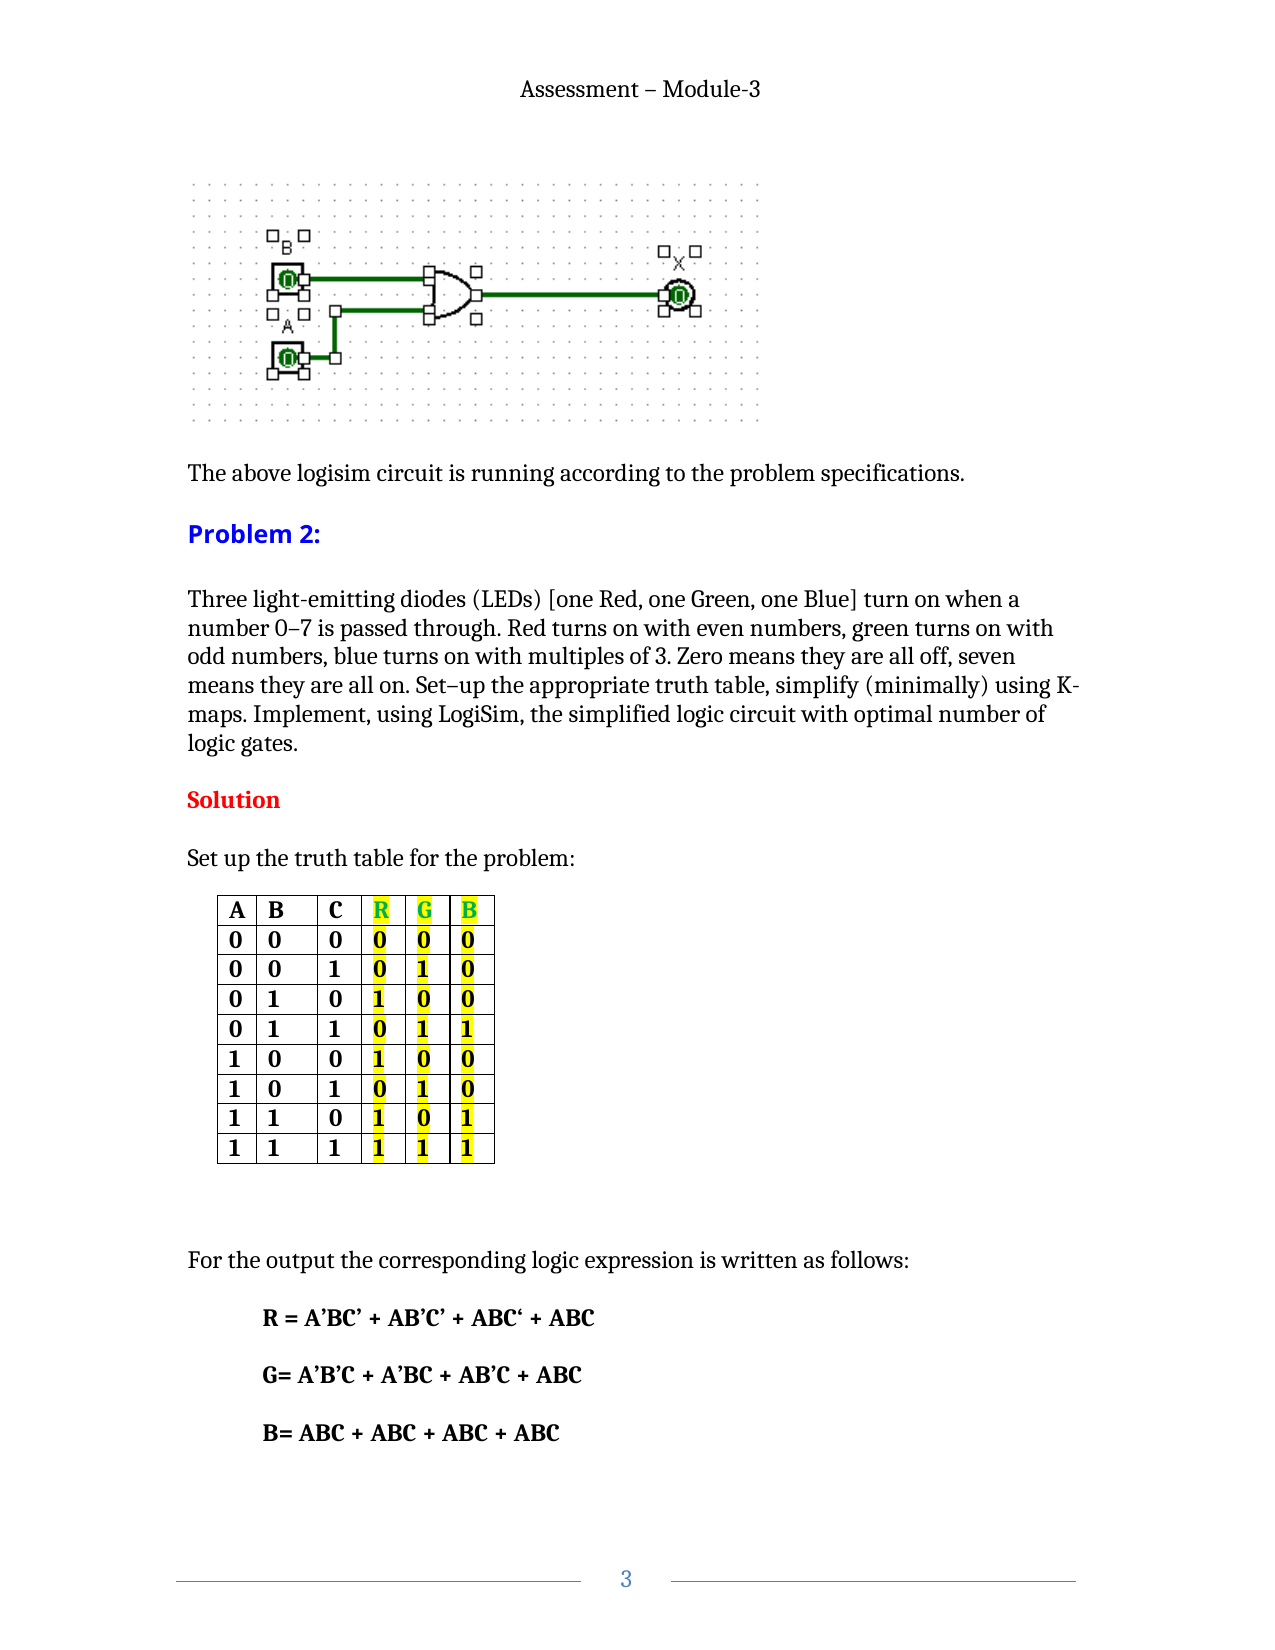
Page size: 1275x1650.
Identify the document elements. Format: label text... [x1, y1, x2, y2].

table_cell 0 [474, 985, 494, 1014]
table_cell 1 [428, 1075, 449, 1103]
table_cell 1 [473, 1134, 494, 1163]
table_cell 1 [428, 955, 449, 984]
text Set up the truth table for the problem: [187, 843, 1087, 872]
table_cell 1 [257, 1104, 317, 1133]
table_cell 0 [430, 926, 449, 954]
table_cell 1 [473, 1015, 494, 1044]
table_cell 0 [474, 1045, 494, 1073]
list R = A’BC’ + AB’C’ + ABC‘ + ABC [262, 1303, 1087, 1332]
text Solution [187, 786, 1087, 815]
table_cell 1 [257, 1015, 317, 1044]
table_cell 1 [384, 1045, 405, 1073]
text Three light-emitting diodes (LEDs) [one Red, one Green, one Blue] turn on when a number 0–7 is passed through. Red turns on with even numbers, green turns on with odd numbers, blue turns on with multiples of 3. Zero means they are all off, seven means they are all on. Set–up the appropriate truth table, simplify (minimally) using K-maps. Implement, using LogiSim, the simplified logic circuit with optimal number of logic gates. [187, 585, 1087, 757]
table_cell 0 [386, 955, 405, 984]
table_cell 0 [386, 1015, 405, 1044]
table_header B [477, 896, 494, 924]
table_cell 0 [430, 1045, 449, 1073]
table_header C [318, 896, 361, 924]
table_cell 1 [218, 1045, 256, 1073]
table_cell 1 [318, 955, 361, 984]
table_cell 0 [257, 955, 317, 984]
text For the output the corresponding logic expression is written as follows: [187, 1246, 1087, 1275]
table_header G [432, 896, 449, 924]
table_cell 0 [318, 926, 361, 954]
list B= ABC + ABC + ABC + ABC [262, 1418, 1087, 1447]
picture [187, 178, 763, 431]
table_cell 0 [218, 985, 256, 1014]
table_cell 1 [384, 1134, 405, 1163]
text Problem 2: [187, 517, 1087, 551]
table_header A [218, 896, 256, 924]
list G= A’B’C + A’BC + AB’C + ABC [262, 1361, 1087, 1390]
table_cell 0 [218, 955, 256, 984]
table_cell 1 [318, 1075, 361, 1103]
table_cell 0 [318, 985, 361, 1014]
table_cell 0 [430, 985, 449, 1014]
table_cell 1 [218, 1075, 256, 1103]
table_cell 1 [384, 985, 405, 1014]
table_cell 1 [428, 1015, 449, 1044]
table_cell 1 [318, 1015, 361, 1044]
table_header R [389, 896, 405, 924]
table_cell 0 [318, 1104, 361, 1133]
table_cell 0 [430, 1104, 449, 1133]
table_cell 0 [474, 926, 494, 954]
table_cell 0 [386, 926, 405, 954]
table_cell 1 [218, 1134, 256, 1163]
table_cell 0 [318, 1045, 361, 1073]
table_cell 0 [386, 1075, 405, 1103]
table_cell 0 [257, 1075, 317, 1103]
table_cell 1 [384, 1104, 405, 1133]
table_cell 0 [474, 955, 494, 984]
table_cell 1 [318, 1134, 361, 1163]
table_cell 1 [428, 1134, 449, 1163]
table_cell 1 [257, 985, 317, 1014]
table_header B [257, 896, 317, 924]
table_cell 0 [257, 926, 317, 954]
table_cell 1 [218, 1104, 256, 1133]
table_cell 0 [218, 1015, 256, 1044]
table_cell 0 [474, 1075, 494, 1103]
table_cell 1 [473, 1104, 494, 1133]
table_cell 0 [257, 1045, 317, 1073]
table_cell 0 [218, 926, 256, 954]
text The above logisim circuit is running according to the problem specifications. [187, 459, 1087, 488]
table_cell 1 [257, 1134, 317, 1163]
